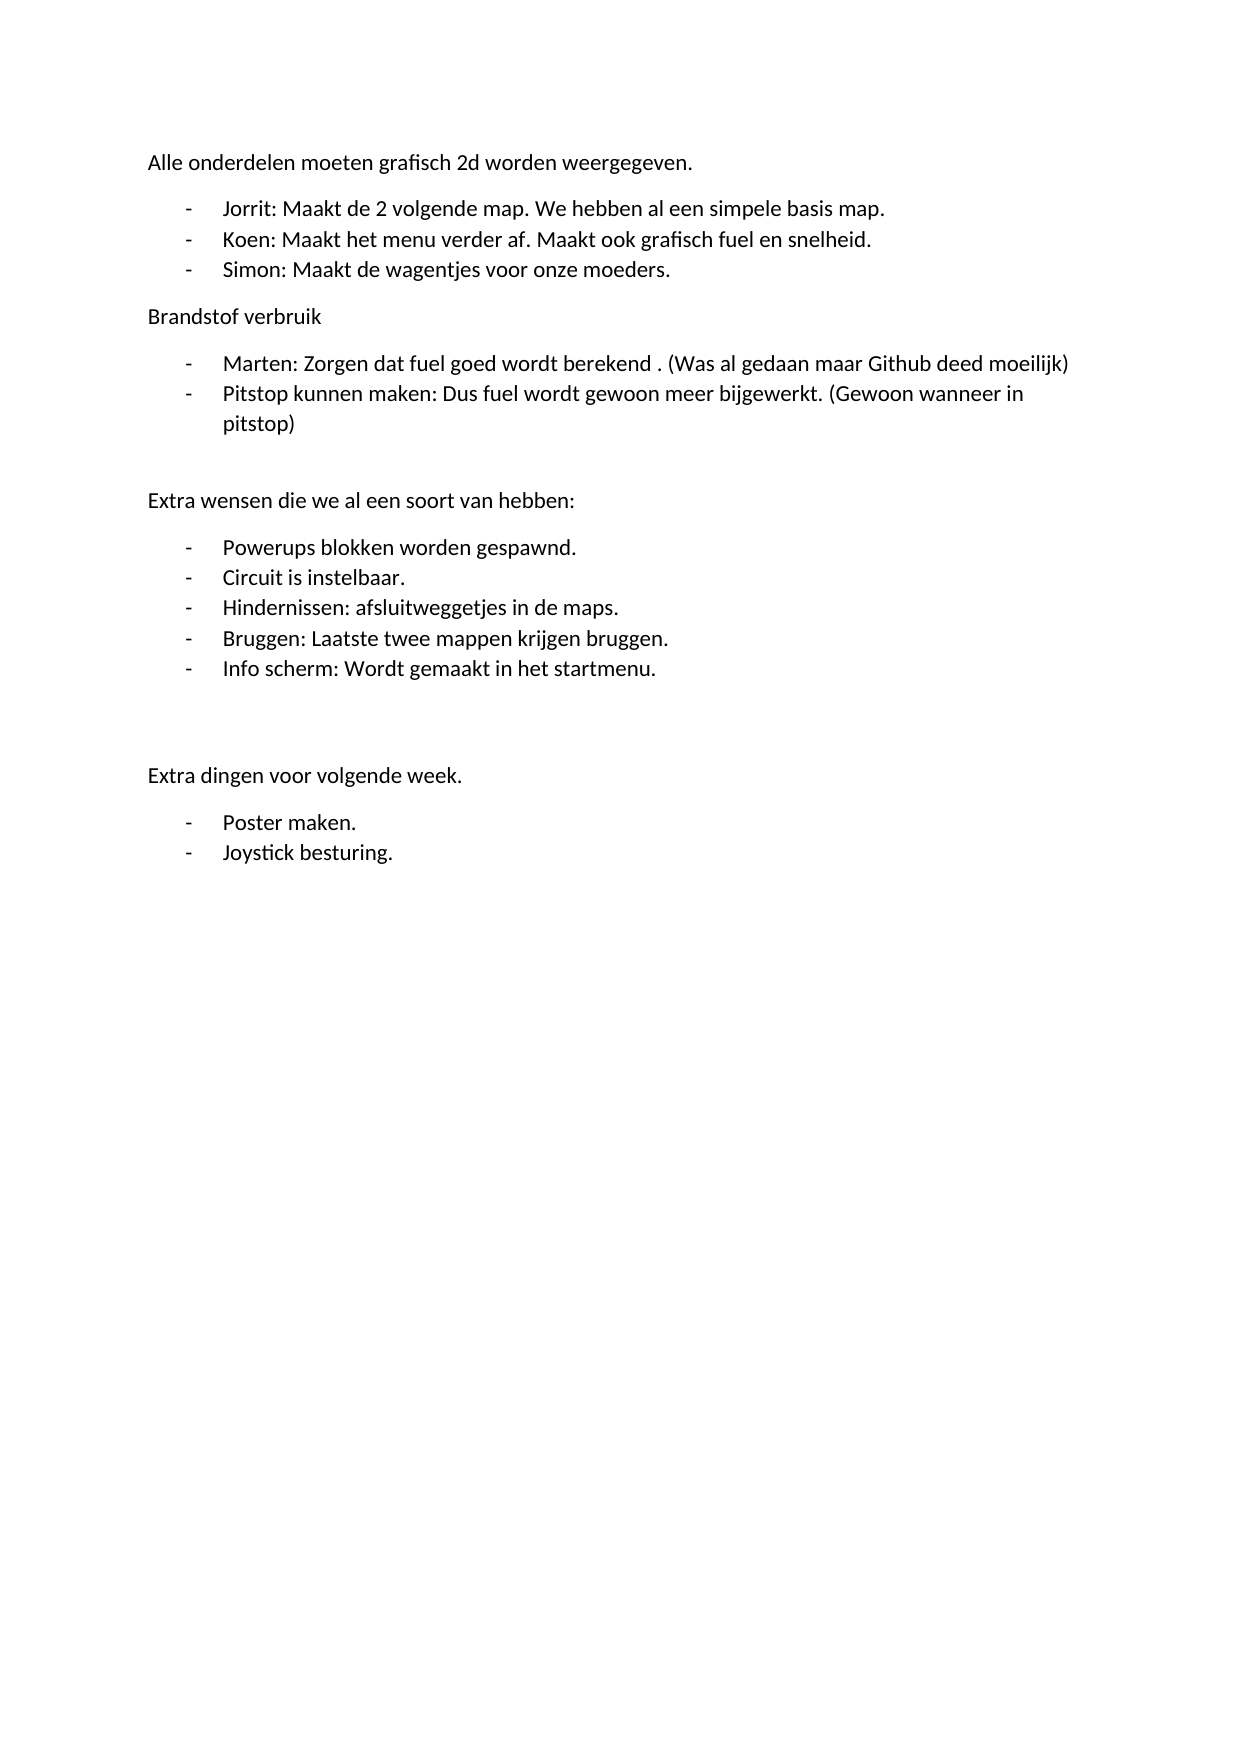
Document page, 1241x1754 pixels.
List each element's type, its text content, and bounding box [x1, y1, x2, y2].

list Jorrit: Maakt de 2 volgende map. We hebben al een simpele basis map. [185, 194, 1093, 222]
text Brandstof verbruik [148, 302, 1093, 330]
list Poster maken. [185, 808, 1093, 836]
list Info scherm: Wordt gemaakt in het startmenu. [185, 654, 1093, 682]
list Koen: Maakt het menu verder af. Maakt ook grafisch fuel en snelheid. [185, 225, 1093, 253]
list Pitstop kunnen maken: Dus fuel wordt gewoon meer bijgewerkt. (Gewoon wanneer in pitstop) [185, 379, 1093, 437]
list Circuit is instelbaar. [185, 563, 1093, 591]
list Hindernissen: afsluitweggetjes in de maps. [185, 593, 1093, 621]
text Extra dingen voor volgende week. [148, 761, 1093, 789]
list Simon: Maakt de wagentjes voor onze moeders. [185, 255, 1093, 283]
list Powerups blokken worden gespawnd. [185, 533, 1093, 561]
list Bruggen: Laatste twee mappen krijgen bruggen. [185, 624, 1093, 652]
list Marten: Zorgen dat fuel goed wordt berekend . (Was al gedaan maar Github deed moeilijk) [185, 349, 1093, 377]
text Alle onderdelen moeten grafisch 2d worden weergegeven. [148, 148, 1093, 176]
text Extra wensen die we al een soort van hebben: [148, 456, 1093, 514]
list Joystick besturing. [185, 838, 1093, 866]
